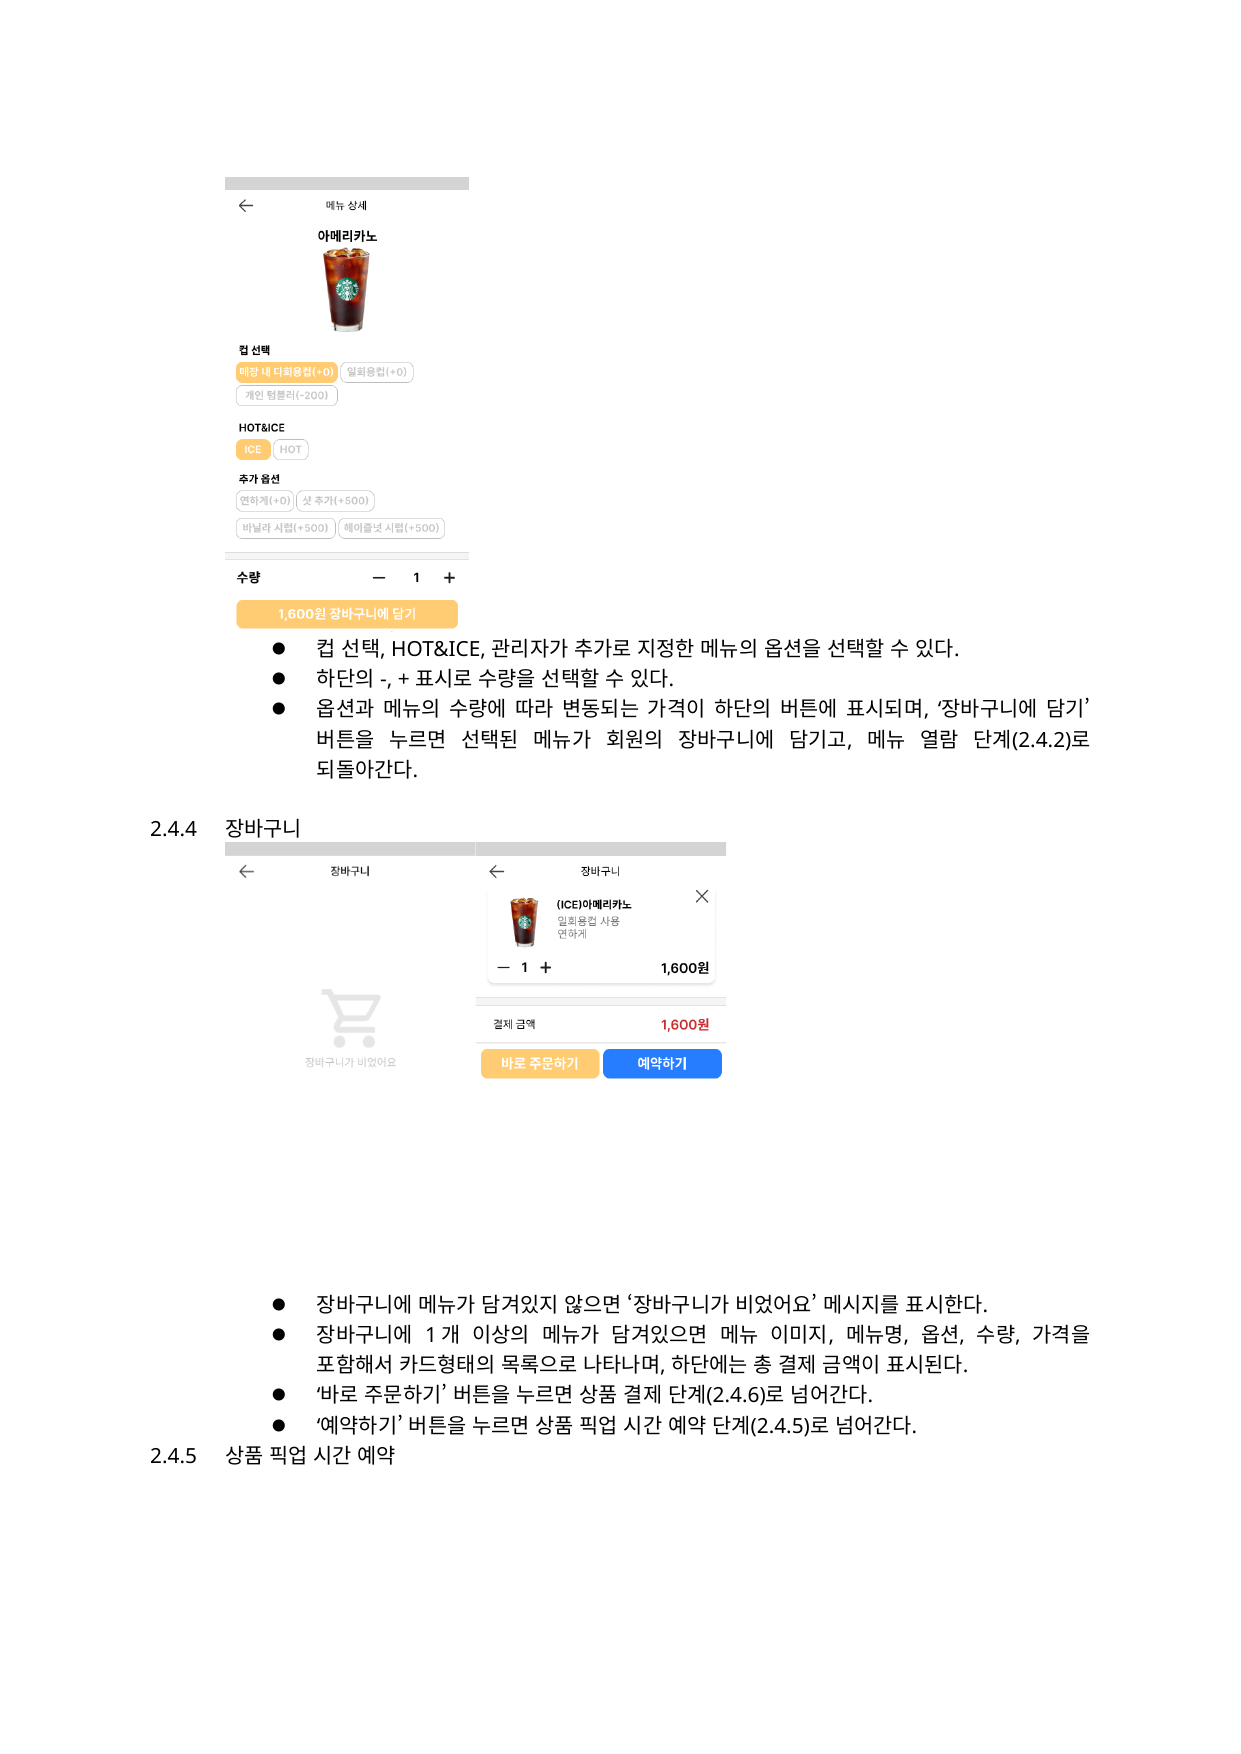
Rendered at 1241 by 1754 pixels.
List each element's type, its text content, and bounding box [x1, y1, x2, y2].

list ‘예약하기’ 버튼을 누르면 상품 픽업 시간 예약 단계(2.4.5)로 넘어간다. [271, 1409, 1090, 1439]
list 하단의 -, + 표시로 수량을 선택할 수 있다. [271, 662, 1090, 693]
list 상품 픽업 시간 예약 [150, 1439, 1090, 1470]
list 장바구니 [150, 812, 1090, 842]
list 장바구니에 메뉴가 담겨있지 않으면 ‘장바구니가 비었어요’ 메시지를 표시한다. [271, 1288, 1090, 1318]
picture [225, 842, 727, 1288]
list 옵션과 메뉴의 수량에 따라 변동되는 가격이 하단의 버튼에 표시되며, ‘장바구니에 담기’ 버튼을 누르면 선택된 메뉴가 회원의 장바구니에 담기고, 메뉴 열람 단계(2.4.2)로 되돌아간다. [271, 693, 1090, 783]
list 장바구니에 1개 이상의 메뉴가 담겨있으면 메뉴 이미지, 메뉴명, 옵션, 수량, 가격을 포함해서 카드형태의 목록으로 나타나며, 하단에는 총 결제 금액이 표시된다. [271, 1318, 1090, 1379]
list 컵 선택, HOT&ICE, 관리자가 추가로 지정한 메뉴의 옵션을 선택할 수 있다. [271, 632, 1090, 662]
list ‘바로 주문하기’ 버튼을 누르면 상품 결제 단계(2.4.6)로 넘어간다. [271, 1379, 1090, 1409]
picture [225, 177, 469, 632]
